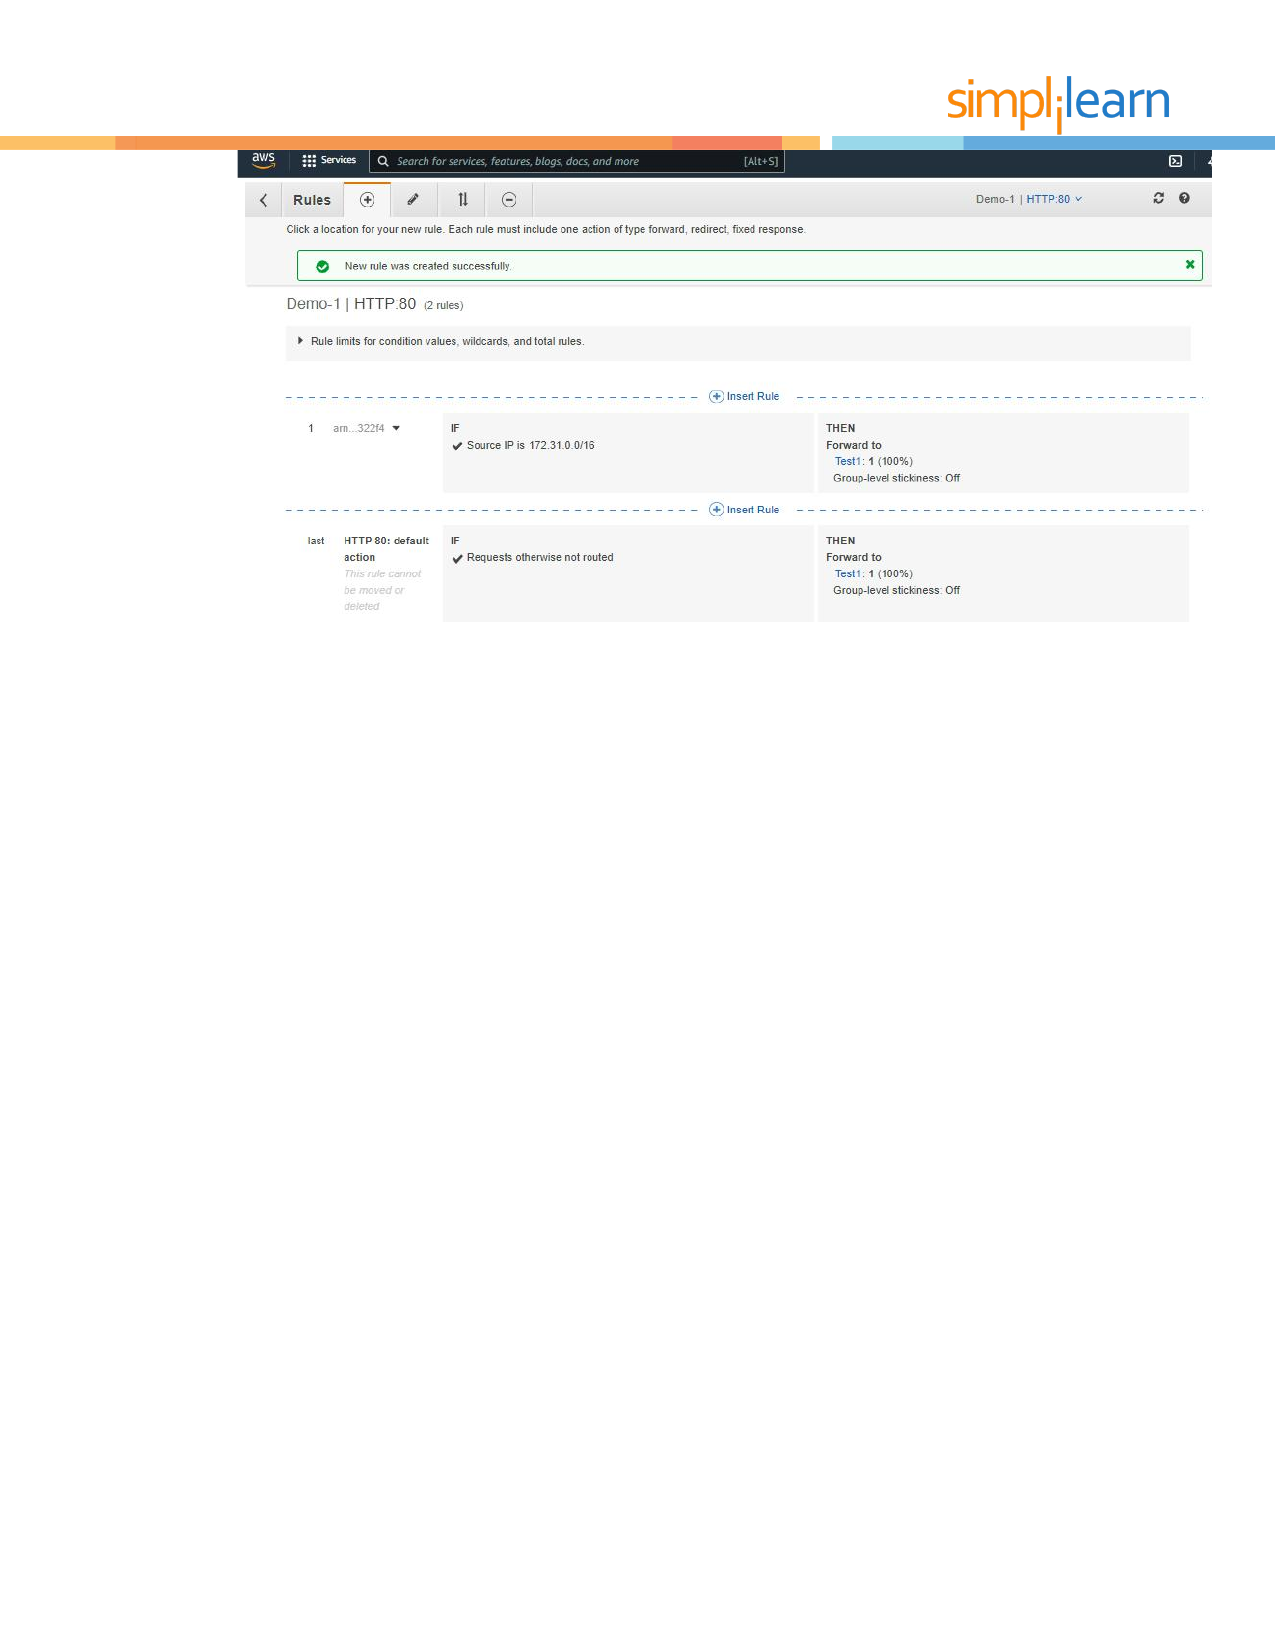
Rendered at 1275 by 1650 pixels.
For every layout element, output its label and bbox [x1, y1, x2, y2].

picture [0, 76, 1275, 633]
